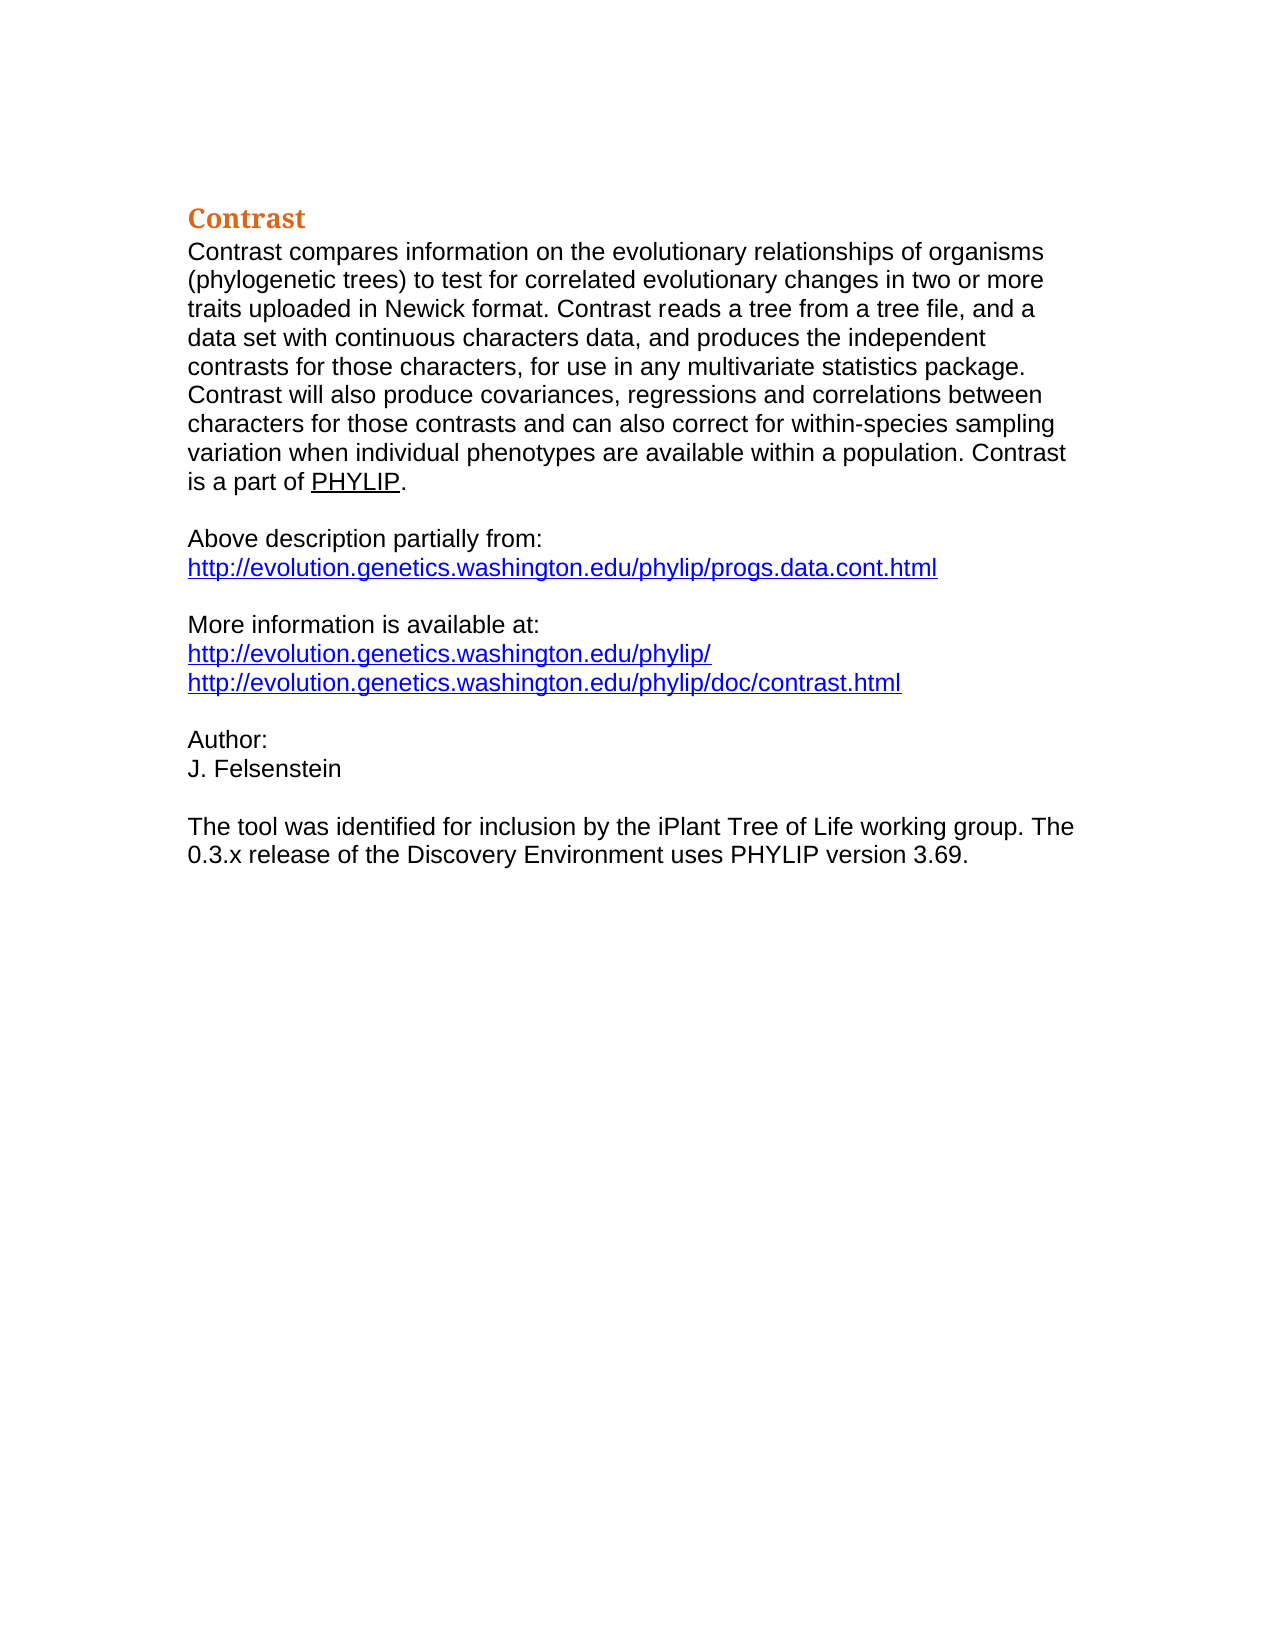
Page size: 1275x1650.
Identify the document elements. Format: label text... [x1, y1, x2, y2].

text Above description partially from: [187, 524, 1087, 553]
text The tool was identified for inclusion by the iPlant Tree of Life working group. The 0.3.x release of the Discovery Environment uses PHYLIP version 3.69. [187, 811, 1087, 869]
text Contrast compares information on the evolutionary relationships of organisms (phylogenetic trees) to test for correlated evolutionary changes in two or more traits uploaded in Newick format. Contrast reads a tree from a tree file, and a data set with continuous characters data, and produces the independent contrasts for those characters, for use in any multivariate statistics package. Contrast will also produce covariances, regressions and correlations between characters for those contrasts and can also correct for within-species sampling variation when individual phenotypes are available within a population. Contrast is a part of PHYLIP. [187, 236, 1087, 495]
text Author: [187, 725, 1087, 754]
text J. Felsenstein [187, 754, 1087, 783]
text More information is available at: [187, 610, 1087, 639]
text http://evolution.genetics.washington.edu/phylip/doc/contrast.html [187, 668, 1087, 696]
subtitle Contrast [187, 199, 1087, 236]
text http://evolution.genetics.washington.edu/phylip/ [187, 639, 1087, 668]
text http://evolution.genetics.washington.edu/phylip/progs.data.cont.html [187, 553, 1087, 581]
